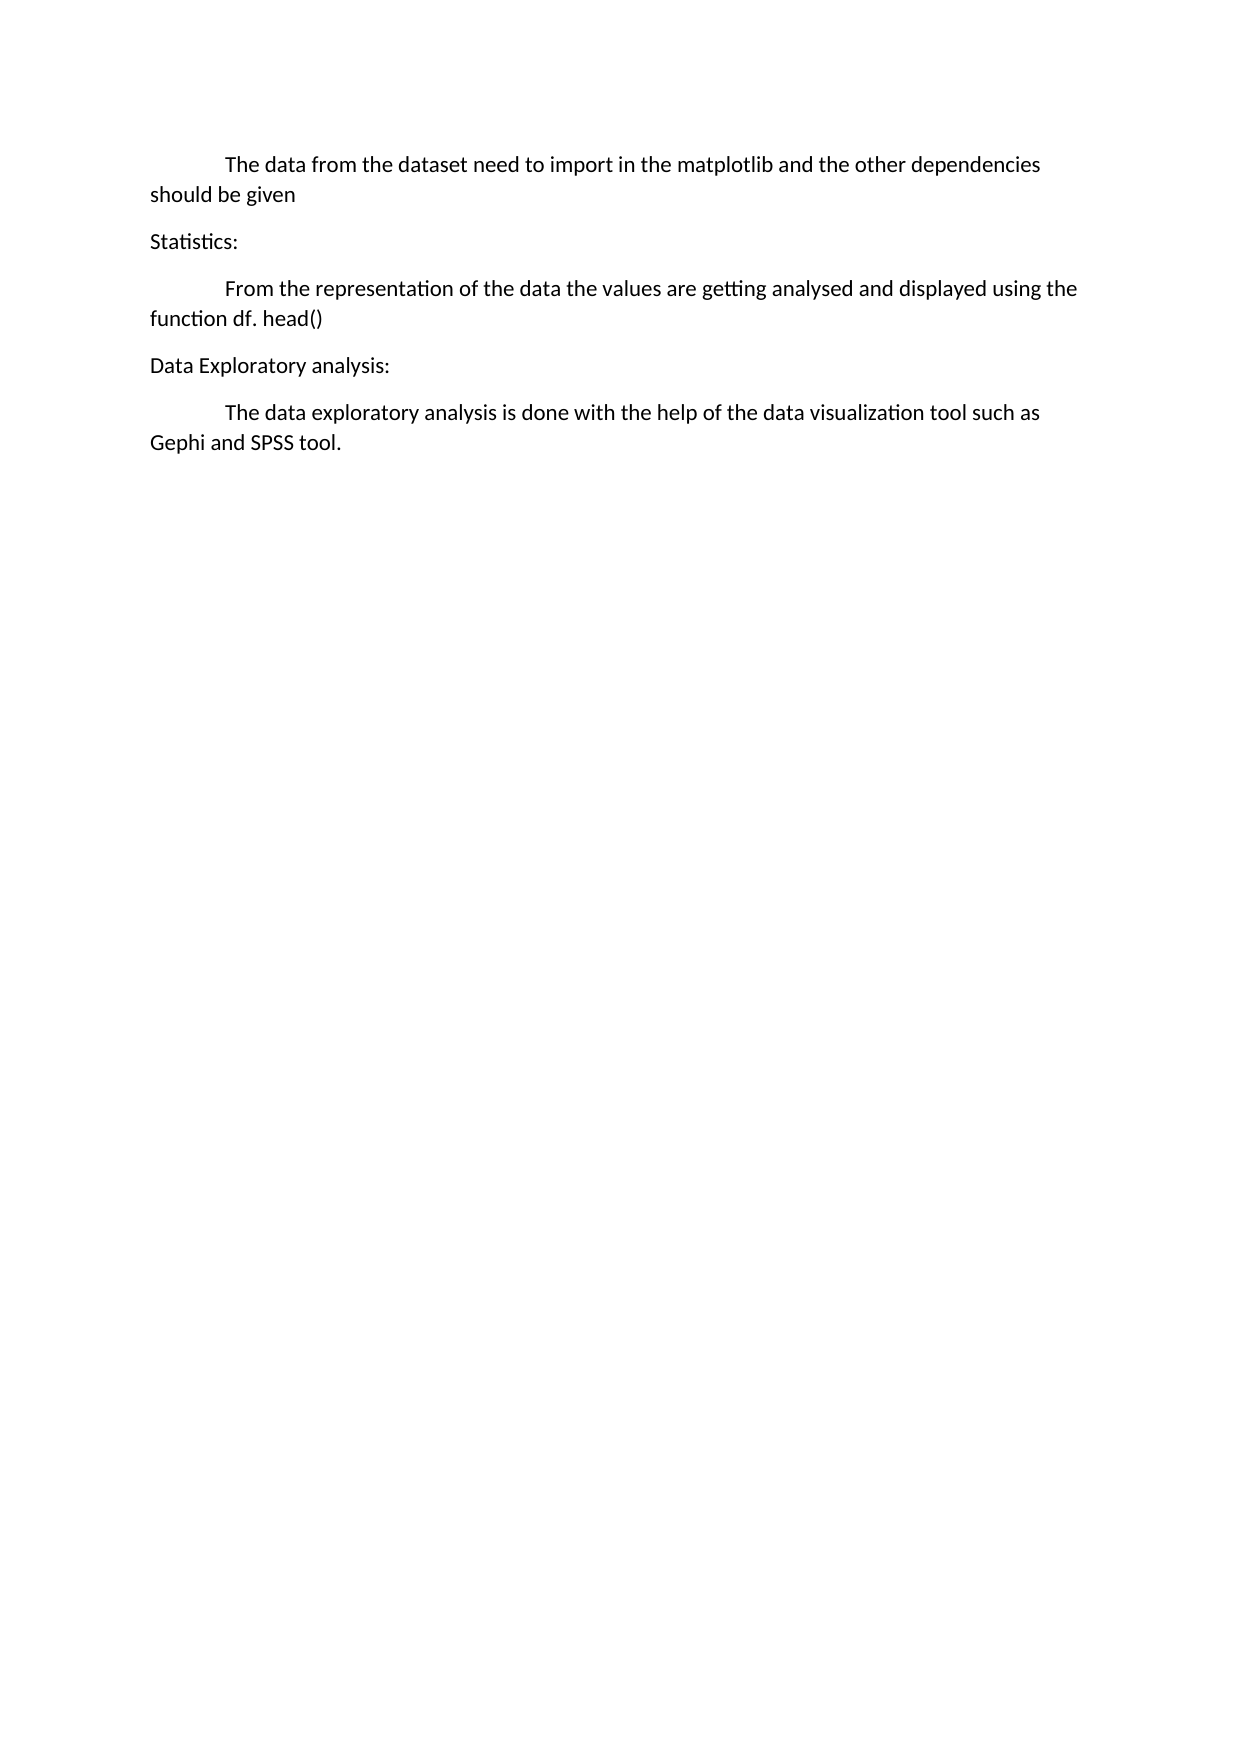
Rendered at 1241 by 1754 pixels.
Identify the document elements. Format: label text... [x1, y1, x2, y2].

text Statistics: [150, 227, 1090, 255]
text Data Exploratory analysis: [150, 351, 1090, 379]
text From the representation of the data the values are getting analysed and displayed using the function df. head() [150, 274, 1090, 332]
text The data exploratory analysis is done with the help of the data visualization tool such as Gephi and SPSS tool. [150, 398, 1090, 456]
text The data from the dataset need to import in the matplotlib and the other dependencies should be given [150, 150, 1090, 208]
